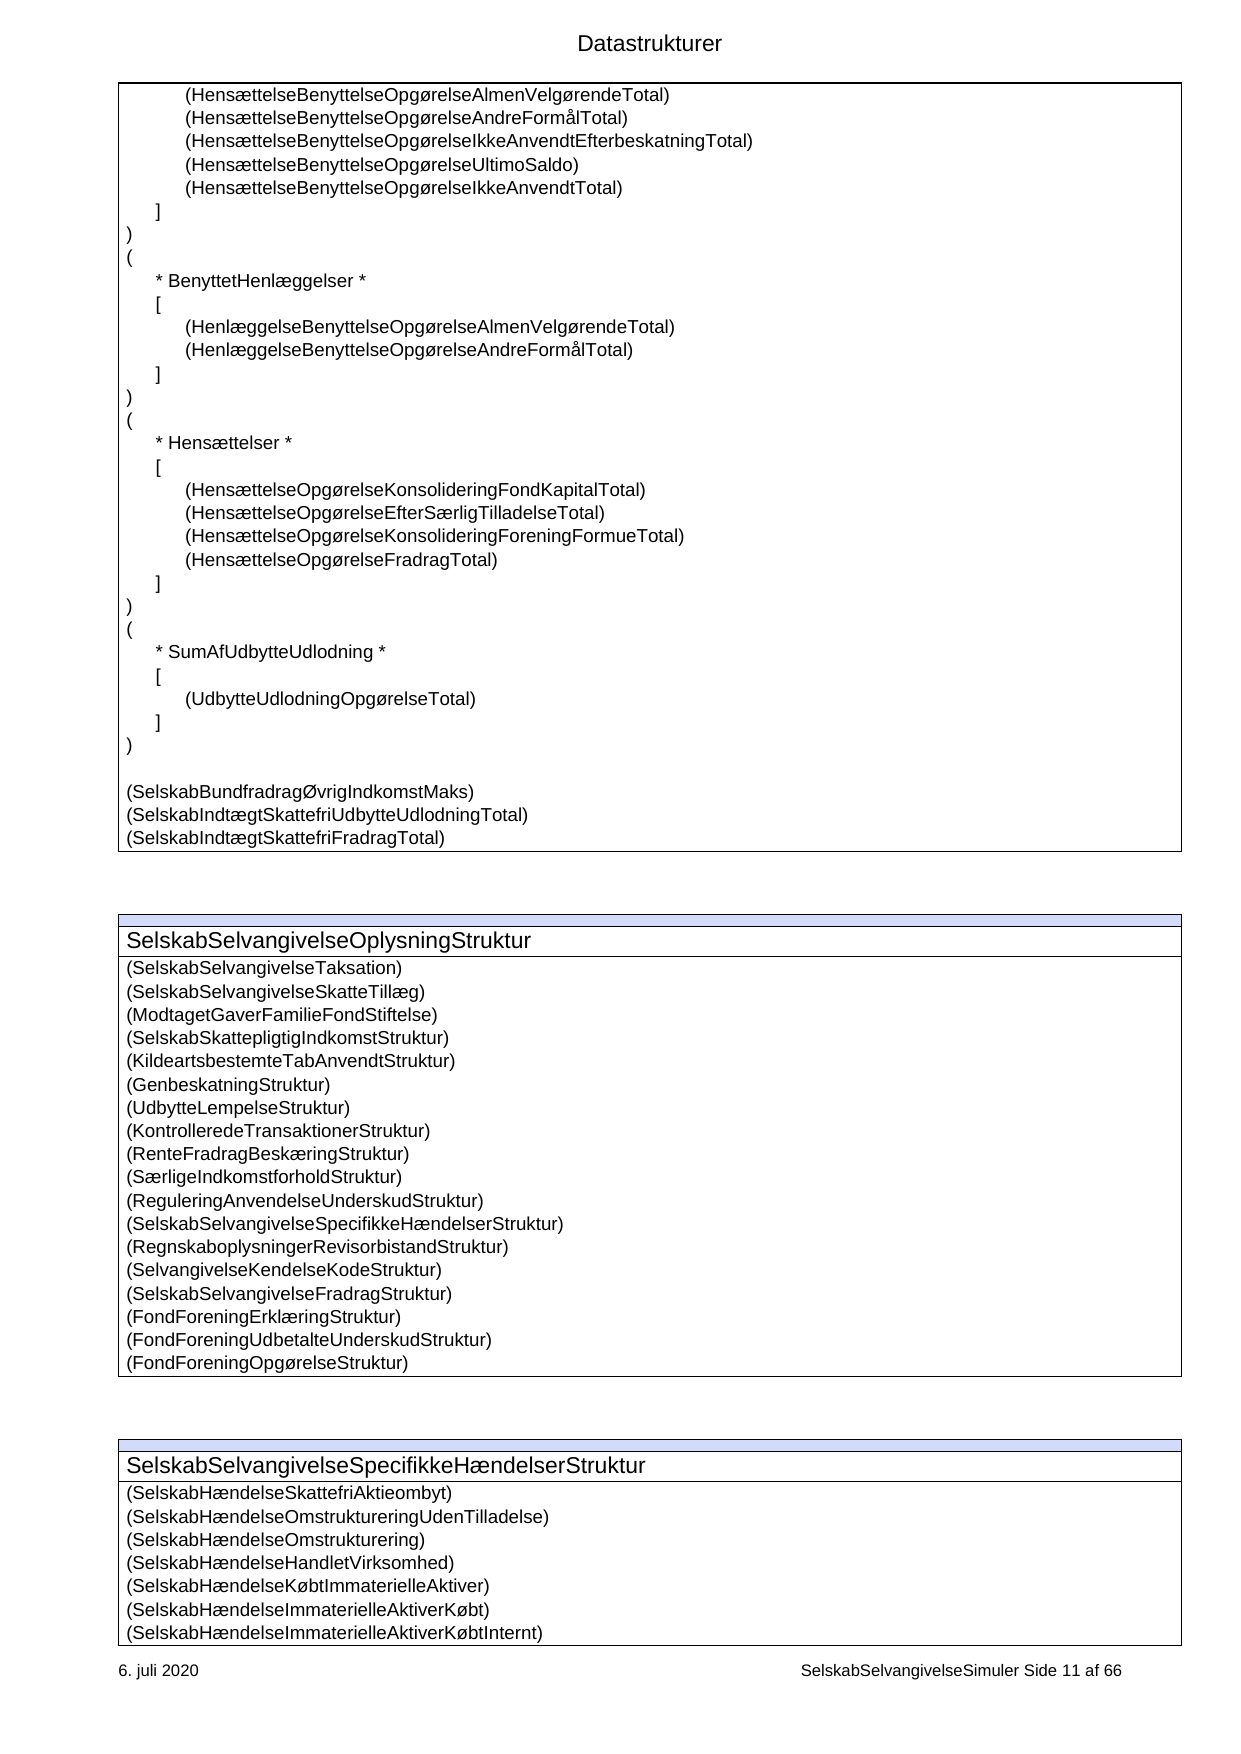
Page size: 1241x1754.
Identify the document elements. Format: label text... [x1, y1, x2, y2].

table_cell SelskabSelvangivelseOplysningStruktur [119, 927, 1181, 956]
table_header [119, 1440, 1181, 1451]
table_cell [119, 84, 1181, 851]
table_cell (SelskabSelvangivelseTaksation) (SelskabSelvangivelseSkatteTillæg) (ModtagetGaverFamilieFondStiftelse) (SelskabSkattepligtigIndkomstStruktur) (KildeartsbestemteTabAnvendtStruktur) (GenbeskatningStruktur) (UdbytteLempelseStruktur) (KontrolleredeTransaktionerStruktur) (RenteFradragBeskæringStruktur) (SærligeIndkomstforholdStruktur) (ReguleringAnvendelseUnderskudStruktur) (SelskabSelvangivelseSpecifikkeHændelserStruktur) (RegnskaboplysningerRevisorbistandStruktur) (SelvangivelseKendelseKodeStruktur) (SelskabSelvangivelseFradragStruktur) (FondForeningErklæringStruktur) (FondForeningUdbetalteUnderskudStruktur) (FondForeningOpgørelseStruktur) [119, 957, 1181, 1376]
table_cell SelskabSelvangivelseSpecifikkeHændelserStruktur [119, 1452, 1181, 1481]
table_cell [119, 1482, 1181, 1645]
table_header [119, 915, 1181, 926]
